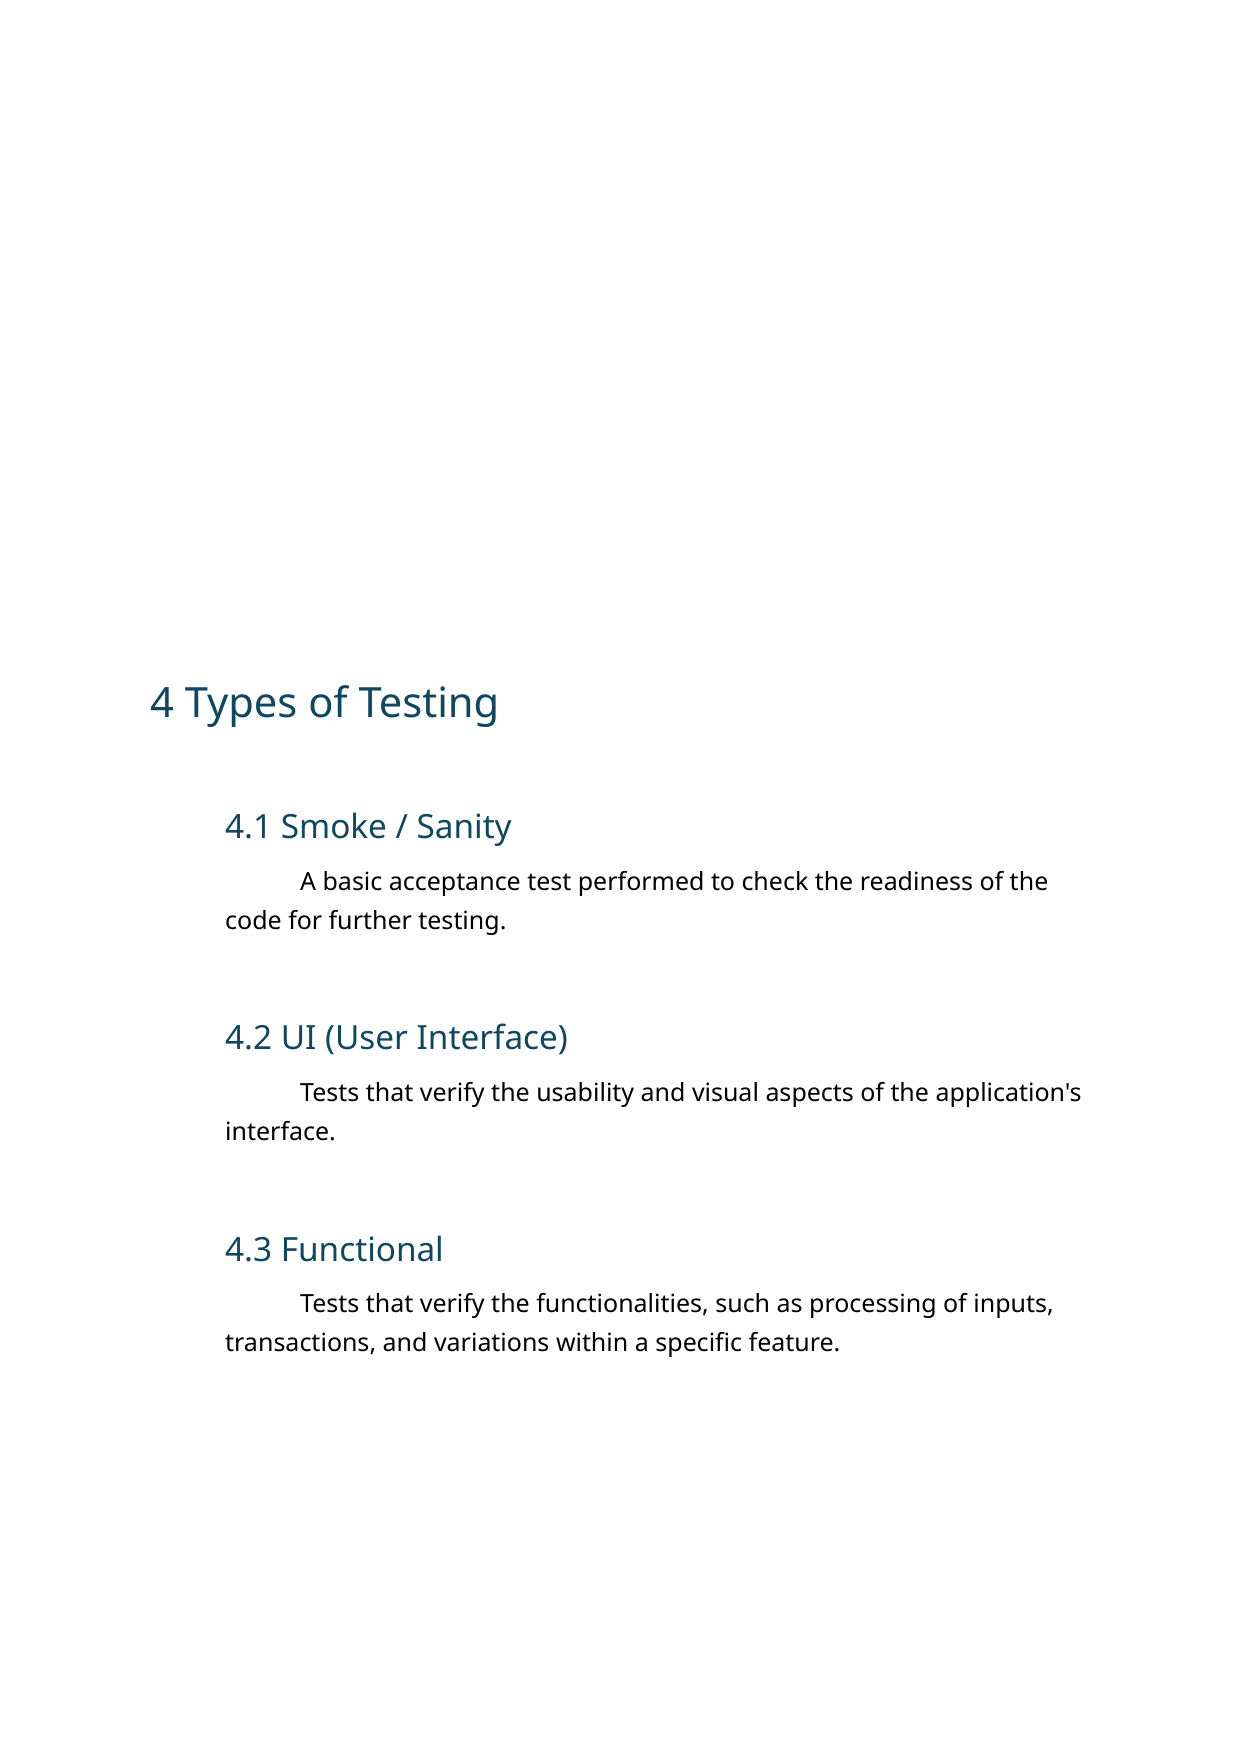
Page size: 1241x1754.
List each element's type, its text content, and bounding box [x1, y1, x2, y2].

subtitle 4.3 Functional [150, 1225, 1090, 1271]
subtitle 4.1 Smoke / Sanity [150, 803, 1090, 848]
subtitle 4.2 UI (User Interface) [150, 1014, 1090, 1059]
subtitle 4 Types of Testing [150, 673, 1090, 730]
text Tests that verify the functionalities, such as processing of inputs, transactions, and variations within a specific feature. [225, 1286, 1090, 1359]
text A basic acceptance test performed to check the readiness of the code for further testing. [225, 863, 1090, 936]
text Tests that verify the usability and visual aspects of the application's interface. [225, 1074, 1090, 1148]
